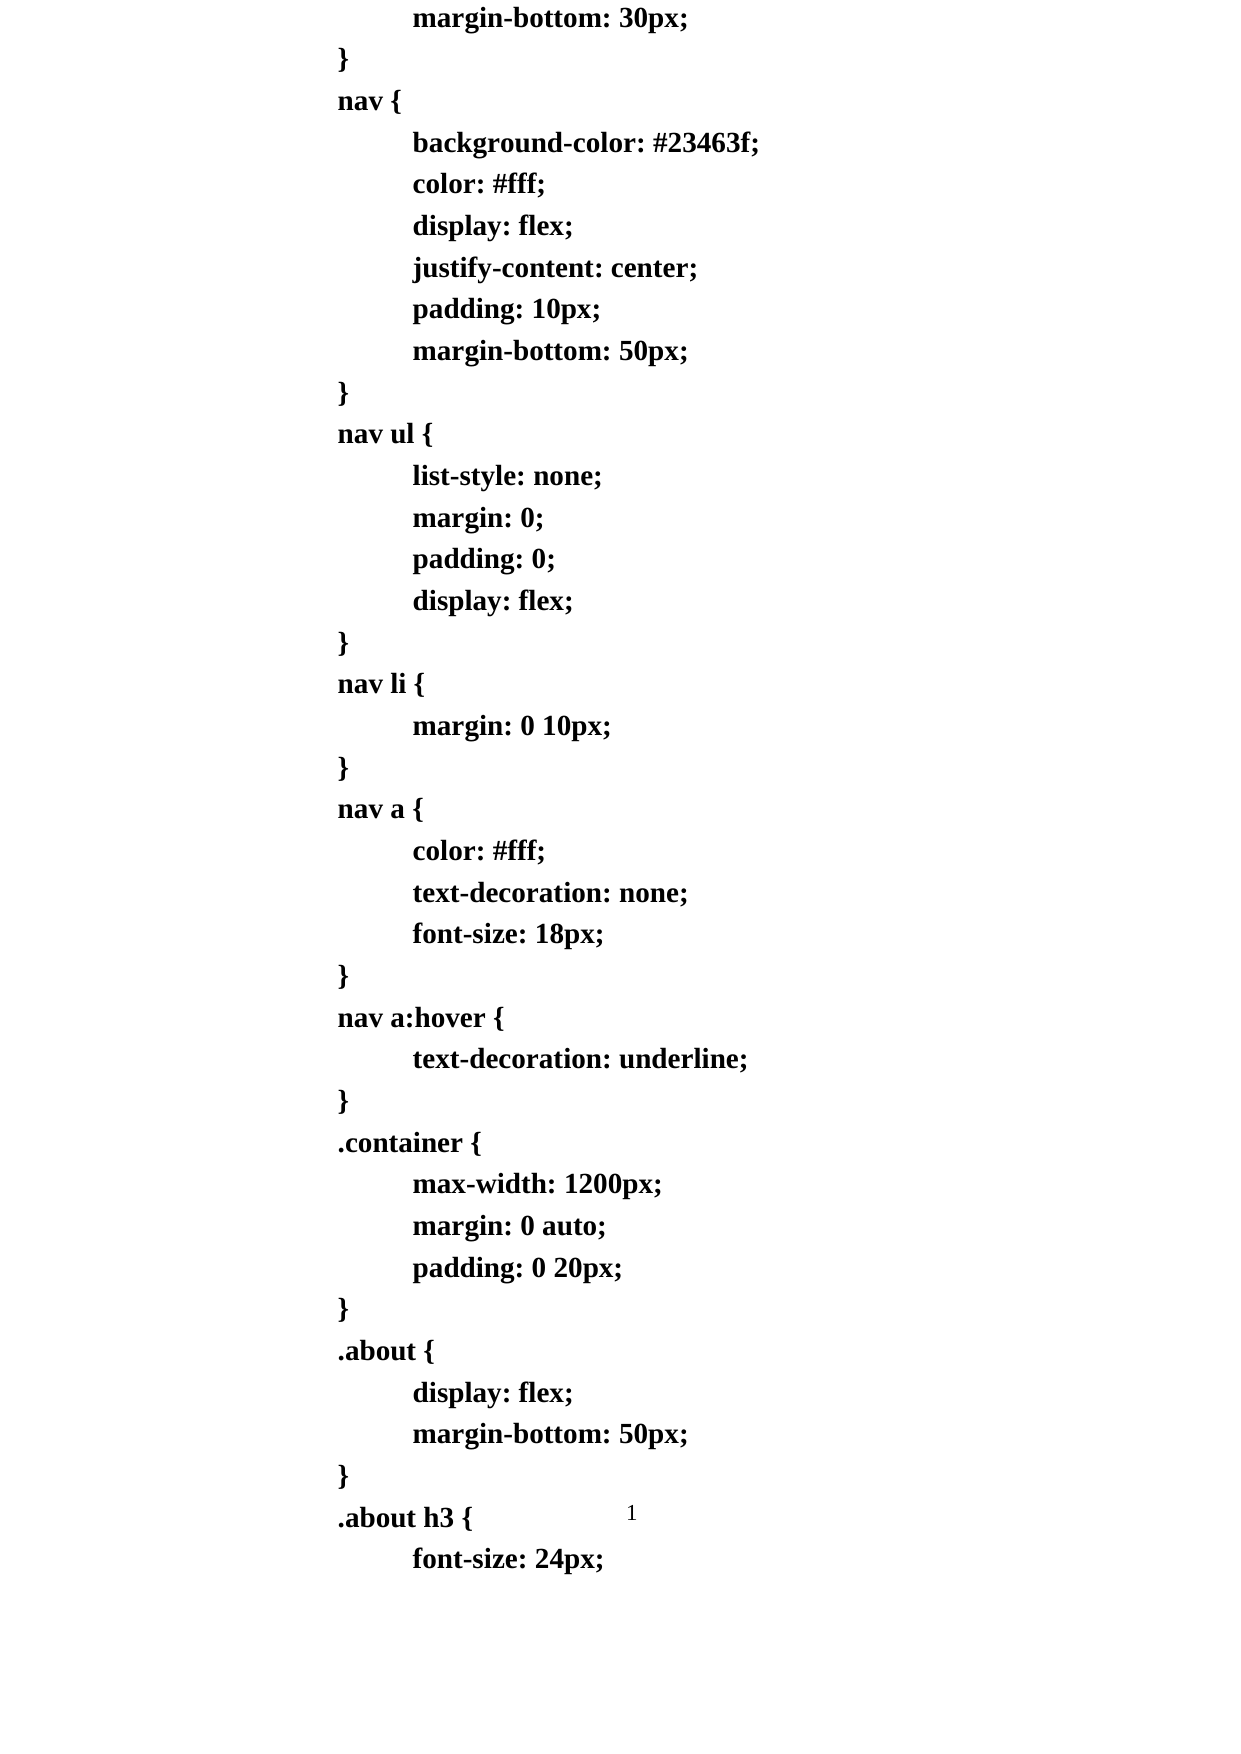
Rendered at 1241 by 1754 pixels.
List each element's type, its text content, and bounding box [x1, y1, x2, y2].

subtitle padding: 10px; [227, 292, 1036, 325]
subtitle display: flex; [227, 1375, 1036, 1408]
subtitle nav a:hover { [227, 1000, 1036, 1033]
subtitle margin: 0 auto; [227, 1208, 1036, 1242]
subtitle .about { [227, 1333, 1036, 1367]
subtitle margin-bottom: 50px; [227, 333, 1036, 367]
subtitle text-decoration: none; [227, 875, 1036, 908]
subtitle } [227, 625, 1036, 658]
subtitle font-size: 18px; [227, 917, 1036, 950]
subtitle margin-bottom: 30px; [227, 0, 1036, 33]
subtitle } [227, 1083, 1036, 1117]
subtitle margin-bottom: 50px; [227, 1417, 1036, 1450]
subtitle nav li { [227, 667, 1036, 700]
subtitle nav { [227, 83, 1036, 117]
subtitle justify-content: center; [227, 250, 1036, 283]
subtitle list-style: none; [227, 458, 1036, 492]
subtitle background-color: #23463f; [227, 125, 1036, 158]
subtitle } [227, 1458, 1036, 1492]
subtitle color: #fff; [227, 167, 1036, 200]
subtitle color: #fff; [227, 833, 1036, 867]
subtitle } [227, 1292, 1036, 1325]
subtitle } [227, 375, 1036, 408]
subtitle font-size: 24px; [227, 1542, 1036, 1575]
subtitle nav a { [227, 792, 1036, 825]
subtitle padding: 0 20px; [227, 1250, 1036, 1283]
subtitle margin: 0 10px; [227, 708, 1036, 742]
subtitle display: flex; [227, 208, 1036, 242]
subtitle display: flex; [227, 583, 1036, 617]
subtitle text-decoration: underline; [227, 1042, 1036, 1075]
subtitle .about h3 { [227, 1500, 1036, 1533]
subtitle } [227, 42, 1036, 75]
subtitle } [227, 750, 1036, 783]
subtitle max-width: 1200px; [227, 1167, 1036, 1200]
subtitle nav ul { [227, 417, 1036, 450]
subtitle margin: 0; [227, 500, 1036, 533]
subtitle padding: 0; [227, 542, 1036, 575]
subtitle .container { [227, 1125, 1036, 1158]
subtitle } [227, 958, 1036, 992]
